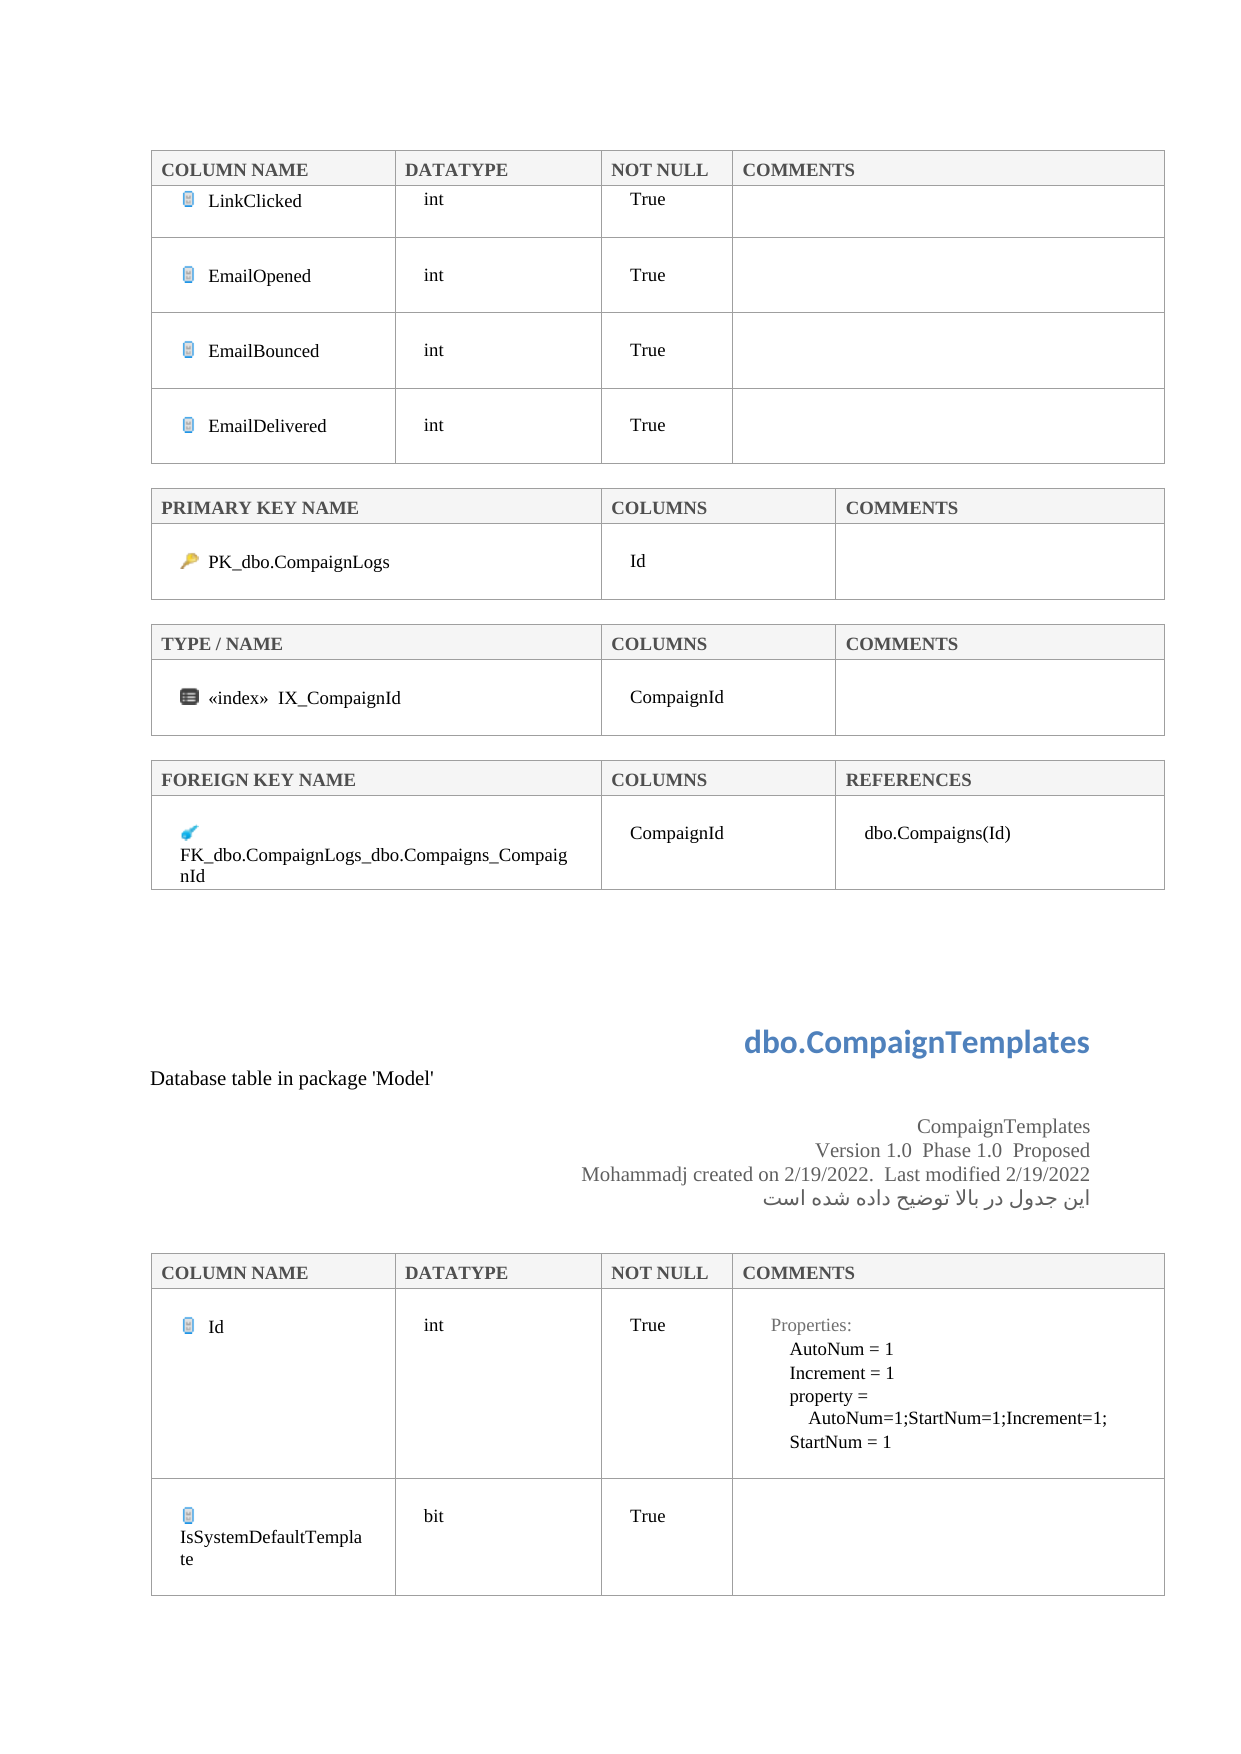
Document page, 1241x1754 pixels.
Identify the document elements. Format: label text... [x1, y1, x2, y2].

picture [180, 686, 199, 705]
table_cell [733, 186, 1164, 237]
table_header NOT NULL [602, 151, 732, 185]
table_cell int [396, 313, 601, 387]
table_cell PK_dbo.CompaignLogs [152, 524, 601, 599]
picture [180, 1314, 199, 1334]
picture [180, 822, 199, 841]
picture [180, 414, 199, 433]
table_header FOREIGN KEY NAME [152, 761, 601, 795]
table_cell True [602, 1289, 732, 1478]
picture [180, 550, 199, 569]
table_cell [733, 1479, 1164, 1595]
picture [180, 1504, 199, 1524]
table_cell bit [396, 1479, 601, 1595]
table_cell True [602, 313, 732, 387]
table_cell Id [602, 524, 835, 599]
text CompaignTemplates [150, 1114, 1090, 1138]
table_cell [733, 313, 1164, 387]
table_header COMMENTS [836, 625, 1164, 659]
table_cell True [602, 1479, 732, 1595]
table_header DATATYPE [396, 1254, 601, 1288]
picture [180, 338, 199, 358]
table_cell True [602, 238, 732, 312]
table_cell Id [152, 1289, 395, 1478]
table_header COLUMN NAME [152, 1254, 395, 1288]
table_header COLUMNS [602, 761, 835, 795]
table_cell EmailBounced [152, 313, 395, 387]
picture [180, 263, 199, 283]
text Version 1.0 Phase 1.0 Proposed [150, 1138, 1090, 1162]
text این جدول در بالا توضیح داده شده است [150, 1186, 1090, 1210]
subtitle dbo.CompaignTemplates [150, 1022, 1090, 1062]
table_header COMMENTS [733, 151, 1164, 185]
table_cell Properties: AutoNum = 1 Increment = 1 property = AutoNum=1;StartNum=1;Increment=1; StartNum = 1 [733, 1289, 1164, 1478]
table_header COMMENTS [836, 489, 1164, 523]
table_cell int [396, 186, 601, 237]
table_cell True [602, 389, 732, 463]
table_header TYPE / NAME [152, 625, 601, 659]
table_cell EmailOpened [152, 238, 395, 312]
text Mohammadj created on 2/19/2022. Last modified 2/19/2022 [150, 1162, 1090, 1186]
table_cell IsSystemDefaultTemplate [152, 1479, 395, 1595]
table_cell int [396, 389, 601, 463]
text Database table in package 'Model' [150, 1066, 1090, 1089]
table_cell CompaignId [602, 660, 835, 734]
table_header COLUMNS [602, 625, 835, 659]
table_header COMMENTS [733, 1254, 1164, 1288]
table_cell FK_dbo.CompaignLogs_dbo.Compaigns_CompaignId [152, 796, 601, 889]
table_cell EmailDelivered [152, 389, 395, 463]
table_cell «index» IX_CompaignId [152, 660, 601, 734]
table_header DATATYPE [396, 151, 601, 185]
table_header PRIMARY KEY NAME [152, 489, 601, 523]
table_cell [836, 524, 1164, 599]
table_cell [836, 660, 1164, 734]
table_header COLUMNS [602, 489, 835, 523]
table_header NOT NULL [602, 1254, 732, 1288]
table_cell [733, 389, 1164, 463]
table_cell int [396, 1289, 601, 1478]
table_header COLUMN NAME [152, 151, 395, 185]
table_cell dbo.Compaigns(Id) [836, 796, 1164, 889]
table_cell True [602, 186, 732, 237]
table_header REFERENCES [836, 761, 1164, 795]
table_cell LinkClicked [152, 186, 395, 237]
picture [180, 188, 199, 207]
table_cell [733, 238, 1164, 312]
table_cell int [396, 238, 601, 312]
table_cell CompaignId [602, 796, 835, 889]
